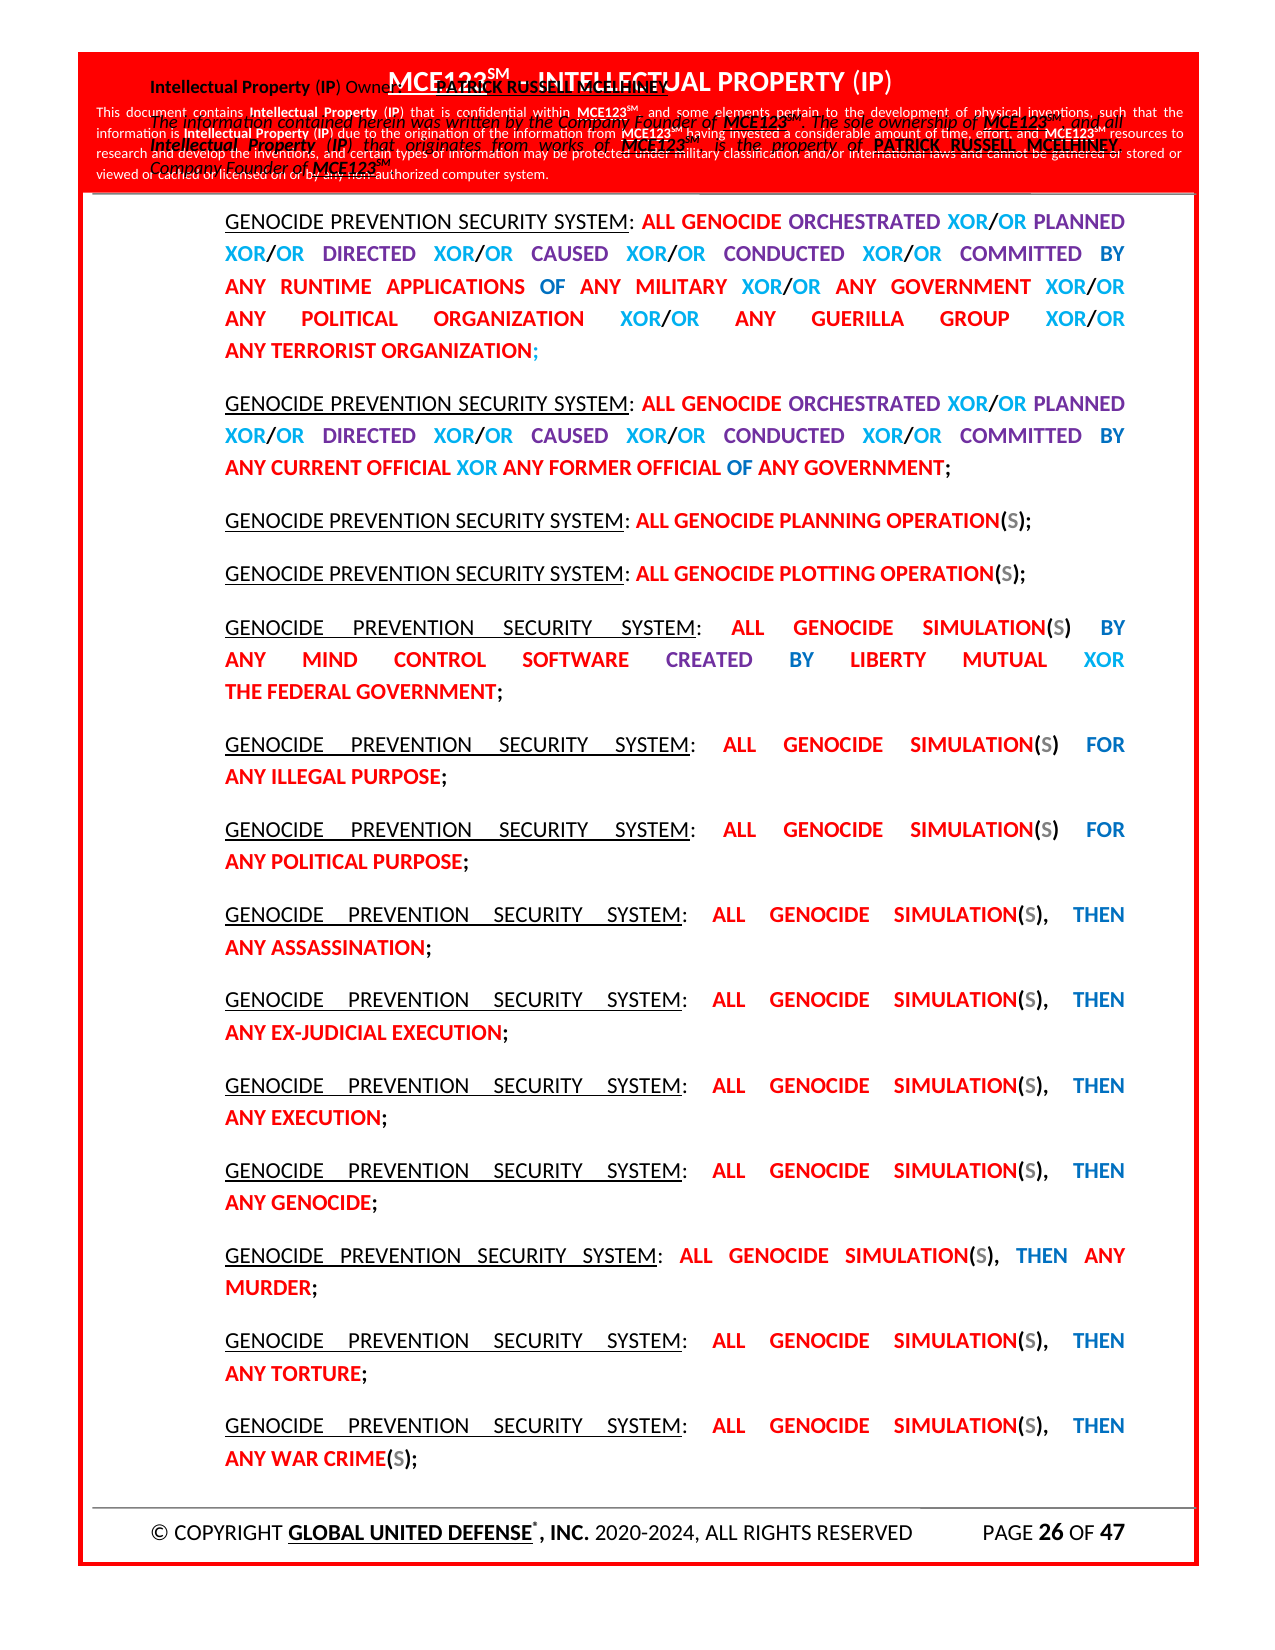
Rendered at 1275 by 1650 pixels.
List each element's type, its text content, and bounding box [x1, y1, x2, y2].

text GENOCIDE PREVENTION SECURITY SYSTEM: ALL GENOCIDE ORCHESTRATED XOR/OR PLANNED XOR/OR DIRECTED XOR/OR CAUSED XOR/OR CONDUCTED XOR/OR COMMITTED BY ANY RUNTIME APPLICATIONS OF ANY MILITARY XOR/OR ANY GOVERNMENT XOR/OR ANY POLITICAL ORGANIZATION XOR/OR ANY GUERILLA GROUP XOR/OR ANY TERRORIST ORGANIZATION; [225, 207, 1125, 364]
text GENOCIDE PREVENTION SECURITY SYSTEM: ALL GENOCIDE PLOTTING OPERATION(S); [225, 559, 1125, 588]
text GENOCIDE PREVENTION SECURITY SYSTEM: ALL GENOCIDE SIMULATION(S), THEN ANY WAR CRIME(S); [225, 1412, 1125, 1472]
text GENOCIDE PREVENTION SECURITY SYSTEM: ALL GENOCIDE SIMULATION(S), THEN ANY TORTURE; [225, 1326, 1125, 1387]
text GENOCIDE PREVENTION SECURITY SYSTEM: ALL GENOCIDE SIMULATION(S), THEN ANY ASSASSINATION; [225, 900, 1125, 961]
text GENOCIDE PREVENTION SECURITY SYSTEM: ALL GENOCIDE SIMULATION(S), THEN ANY EXECUTION; [225, 1071, 1125, 1131]
text GENOCIDE PREVENTION SECURITY SYSTEM: ALL GENOCIDE SIMULATION(S) FOR ANY POLITICAL PURPOSE; [225, 815, 1125, 875]
text GENOCIDE PREVENTION SECURITY SYSTEM: ALL GENOCIDE ORCHESTRATED XOR/OR PLANNED XOR/OR DIRECTED XOR/OR CAUSED XOR/OR CONDUCTED XOR/OR COMMITTED BY ANY CURRENT OFFICIAL XOR ANY FORMER OFFICIAL OF ANY GOVERNMENT; [225, 389, 1125, 482]
text GENOCIDE PREVENTION SECURITY SYSTEM: ALL GENOCIDE SIMULATION(S) FOR ANY ILLEGAL PURPOSE; [225, 730, 1125, 790]
text GENOCIDE PREVENTION SECURITY SYSTEM: ALL GENOCIDE PLANNING OPERATION(S); [225, 507, 1125, 534]
text GENOCIDE PREVENTION SECURITY SYSTEM: ALL GENOCIDE SIMULATION(S), THEN ANY EX-JUDICIAL EXECUTION; [225, 986, 1125, 1046]
text GENOCIDE PREVENTION SECURITY SYSTEM: ALL GENOCIDE SIMULATION(S), THEN ANY MURDER; [225, 1241, 1125, 1301]
text GENOCIDE PREVENTION SECURITY SYSTEM: ALL GENOCIDE SIMULATION(S) BY ANY MIND CONTROL SOFTWARE CREATED BY LIBERTY MUTUAL XOR THE FEDERAL GOVERNMENT; [225, 613, 1125, 705]
text GENOCIDE PREVENTION SECURITY SYSTEM: ALL GENOCIDE SIMULATION(S), THEN ANY GENOCIDE; [225, 1156, 1125, 1216]
